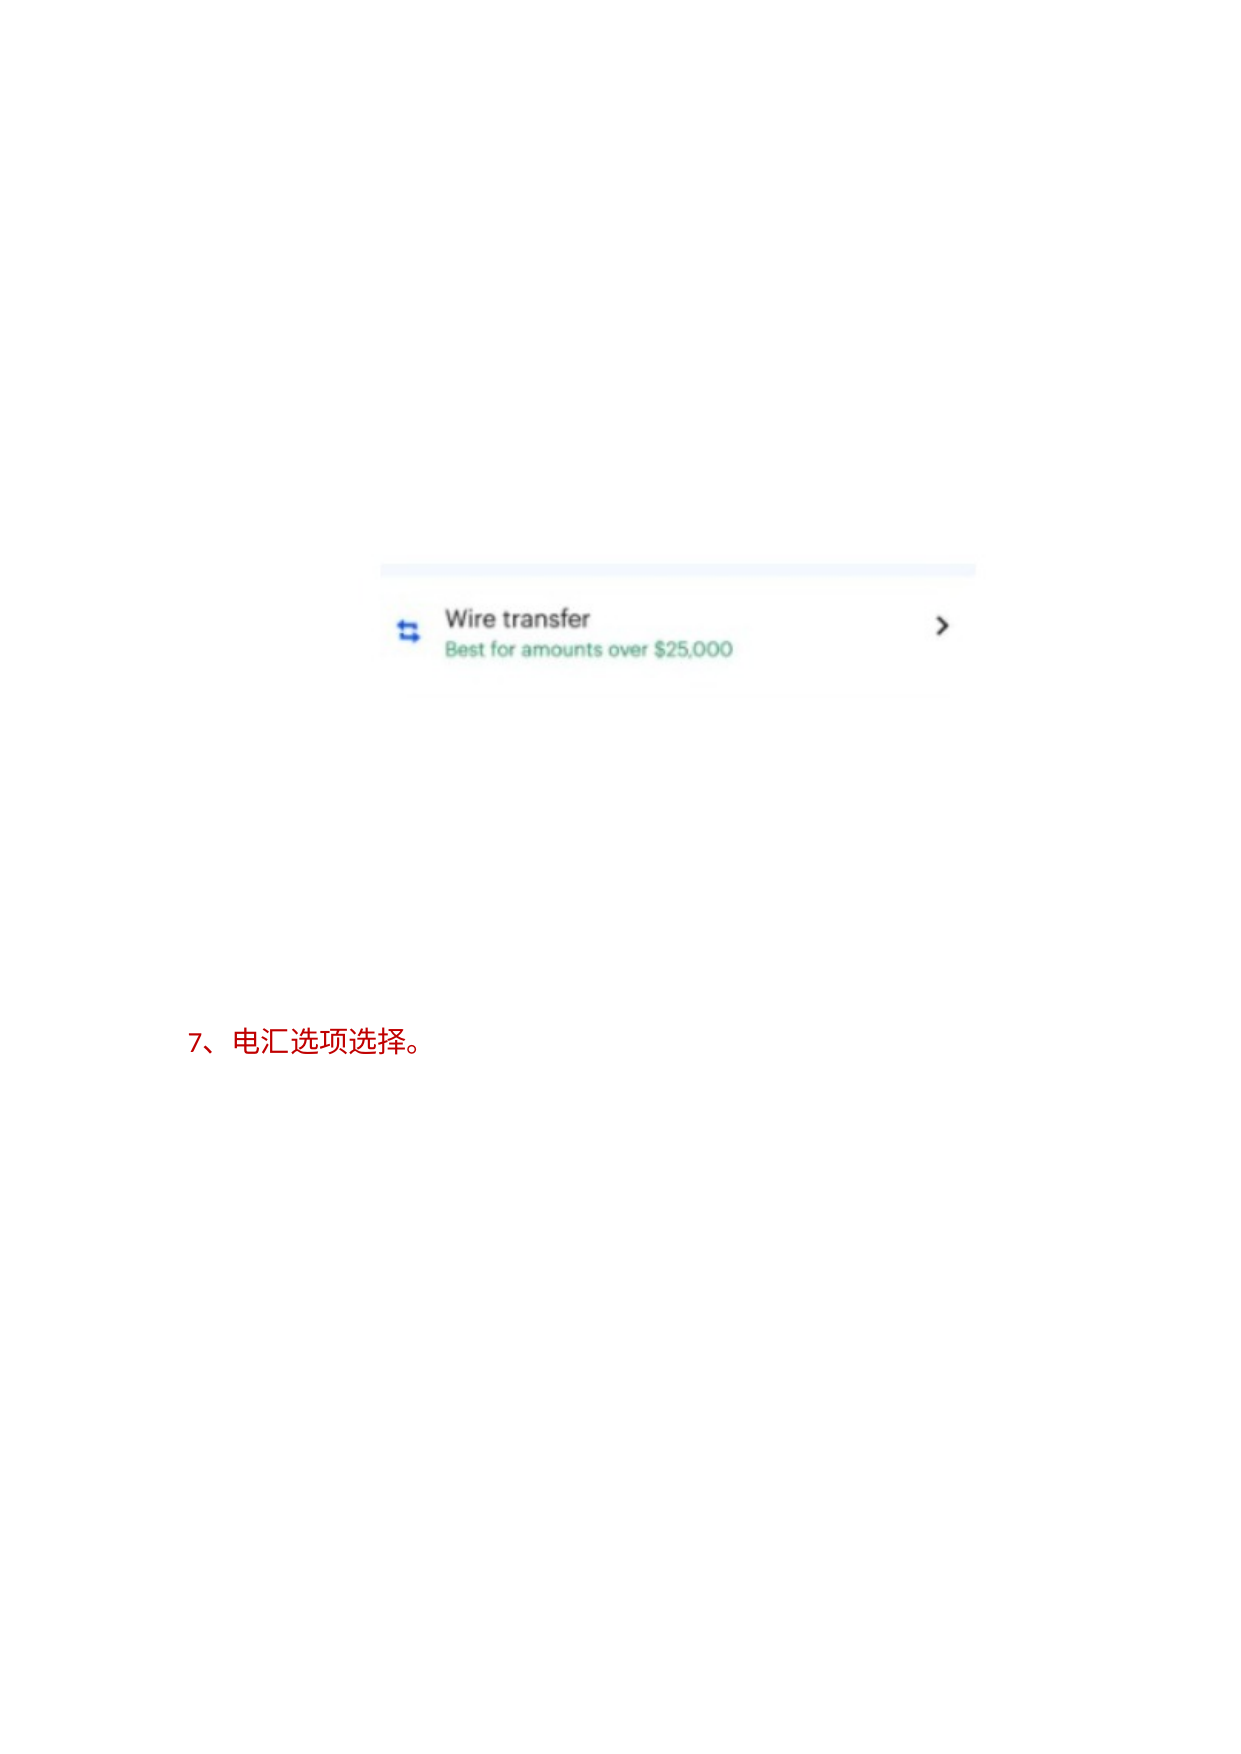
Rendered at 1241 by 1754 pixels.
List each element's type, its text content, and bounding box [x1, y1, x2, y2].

picture [187, 162, 1053, 1001]
text 7、电汇选项选择。 [187, 1007, 1053, 1072]
